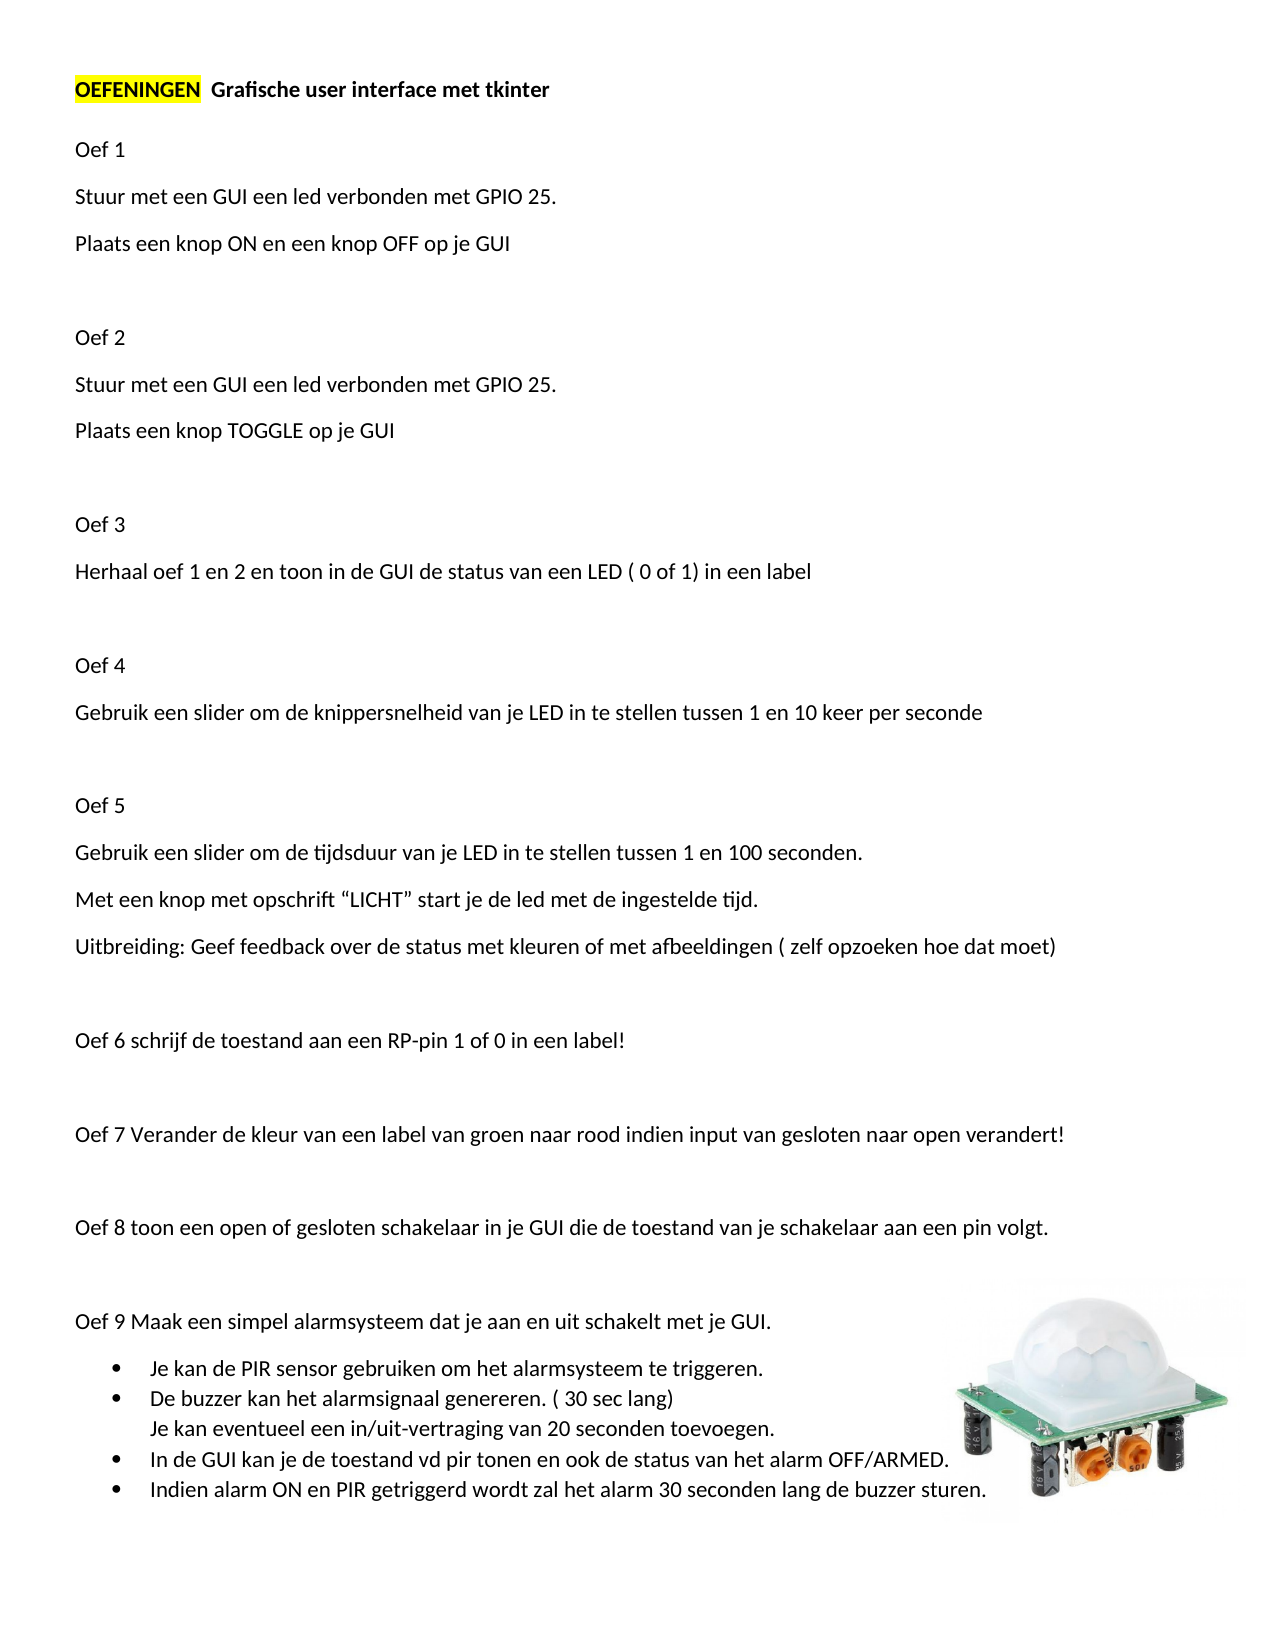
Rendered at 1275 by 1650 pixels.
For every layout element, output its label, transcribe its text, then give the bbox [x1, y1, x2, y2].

text Gebruik een slider om de tijdsduur van je LED in te stellen tussen 1 en 100 seconden. [75, 838, 1200, 867]
text Oef 5 [75, 792, 1200, 820]
text Oef 6 schrijf de toestand aan een RP-pin 1 of 0 in een label! [75, 1026, 1200, 1054]
text Oef 9 Maak een simpel alarmsysteem dat je aan en uit schakelt met je GUI. [75, 1307, 1200, 1335]
picture [940, 1255, 1247, 1538]
text Oef 8 toon een open of gesloten schakelaar in je GUI die de toestand van je schakelaar aan een pin volgt. [75, 1213, 1200, 1242]
text Herhaal oef 1 en 2 en toon in de GUI de status van een LED ( 0 of 1) in een label [75, 557, 1200, 585]
list Je kan de PIR sensor gebruiken om het alarmsysteem te triggeren. [112, 1354, 1200, 1382]
text Oef 3 [75, 510, 1200, 538]
text Plaats een knop TOGGLE op je GUI [75, 417, 1200, 445]
text Stuur met een GUI een led verbonden met GPIO 25. [75, 182, 1200, 210]
list In de GUI kan je de toestand vd pir tonen en ook de status van het alarm OFF/ARMED. [112, 1445, 1200, 1473]
text Oef 7 Verander de kleur van een label van groen naar rood indien input van gesloten naar open verandert! [75, 1120, 1200, 1148]
text Gebruik een slider om de knippersnelheid van je LED in te stellen tussen 1 en 10 keer per seconde [75, 698, 1200, 726]
text Oef 4 [75, 651, 1200, 679]
text Stuur met een GUI een led verbonden met GPIO 25. [75, 370, 1200, 398]
text Plaats een knop ON en een knop OFF op je GUI [75, 229, 1200, 257]
text Met een knop met opschrift “LICHT” start je de led met de ingestelde tijd. [75, 885, 1200, 913]
text Oef 2 [75, 323, 1200, 351]
list Indien alarm ON en PIR getriggerd wordt zal het alarm 30 seconden lang de buzzer sturen. [112, 1475, 1200, 1503]
list De buzzer kan het alarmsignaal genereren. ( 30 sec lang) Je kan eventueel een in/uit-vertraging van 20 seconden toevoegen. [112, 1384, 1200, 1443]
text OEFENINGEN Grafische user interface met tkinter Oef 1 [75, 75, 1200, 163]
text Uitbreiding: Geef feedback over de status met kleuren of met afbeeldingen ( zelf opzoeken hoe dat moet) [75, 932, 1200, 960]
